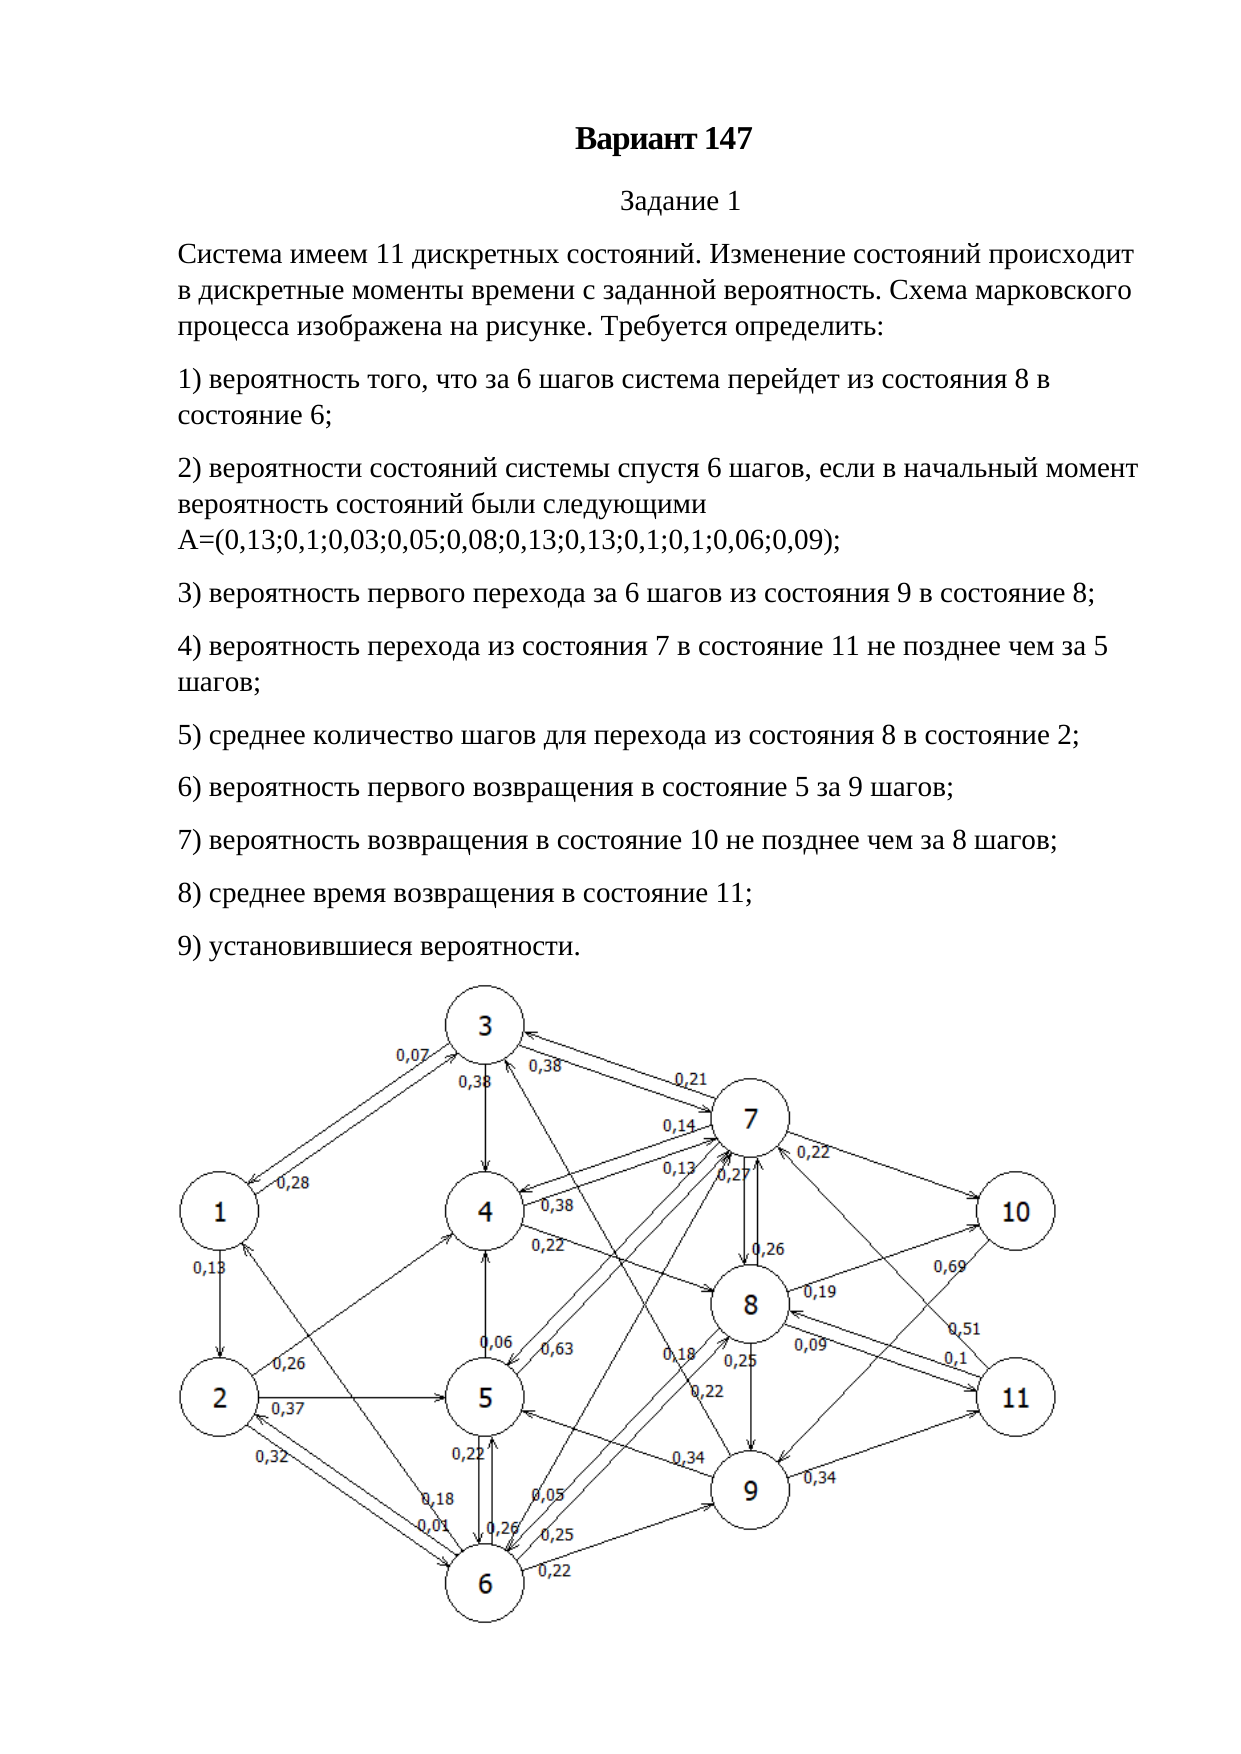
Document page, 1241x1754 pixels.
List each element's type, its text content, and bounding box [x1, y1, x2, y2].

picture [177, 980, 1061, 1631]
text 8) среднее время возвращения в состояние 11; [177, 875, 1152, 909]
text 2) вероятности состояний системы спустя 6 шагов, если в начальный момент вероятность состояний были следующими A=(0,13;0,1;0,03;0,05;0,08;0,13;0,13;0,1;0,1;0,06;0,09); [177, 450, 1152, 556]
text 9) установившиеся вероятности. [177, 928, 1152, 962]
text 7) вероятность возвращения в состояние 10 не позднее чем за 8 шагов; [177, 822, 1152, 856]
text 4) вероятность перехода из состояния 7 в состояние 11 не позднее чем за 5 шагов; [177, 628, 1152, 697]
text 5) среднее количество шагов для перехода из состояния 8 в состояние 2; [177, 717, 1152, 750]
text 6) вероятность первого возвращения в состояние 5 за 9 шагов; [177, 769, 1152, 803]
text 3) вероятность первого перехода за 6 шагов из состояния 9 в состояние 8; [177, 575, 1152, 608]
title Вариант 147 [177, 118, 1152, 156]
text 1) вероятность того, что за 6 шагов система перейдет из состояния 8 в состояние 6; [177, 361, 1152, 431]
text Система имеем 11 дискретных состояний. Изменение состояний происходит в дискретные моменты времени с заданной вероятность. Схема марковского процесса изображена на рисунке. Требуется определить: [177, 236, 1152, 342]
text Задание 1 [177, 183, 1152, 217]
